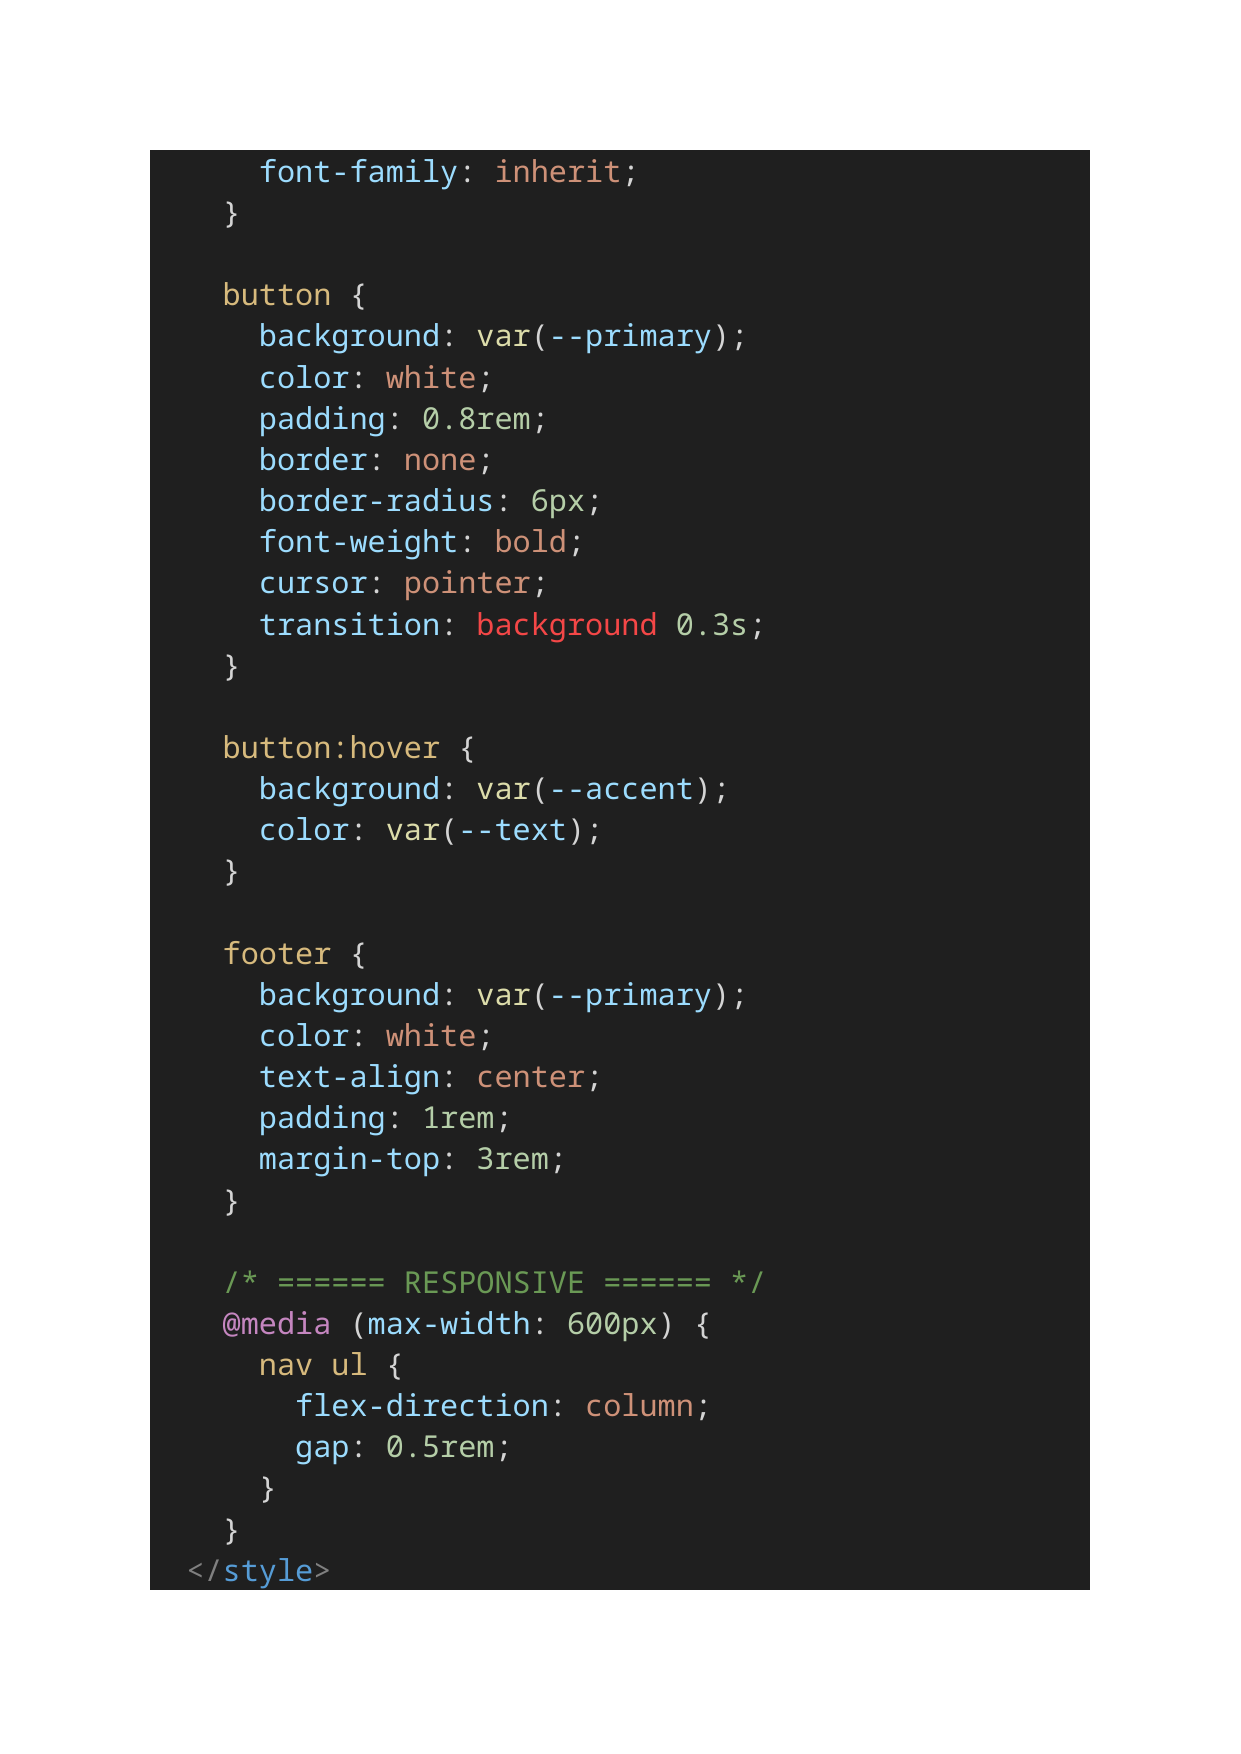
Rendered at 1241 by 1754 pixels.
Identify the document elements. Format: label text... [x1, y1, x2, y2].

text @media (max-width: 600px) { [150, 1302, 1090, 1343]
text nav ul { [150, 1343, 1090, 1384]
text padding: 0.8rem; [150, 397, 1090, 438]
text /* ====== RESPONSIVE ====== */ [150, 1261, 1090, 1302]
text } [150, 849, 1090, 891]
text font-family: inherit; [150, 150, 1090, 191]
text cursor: pointer; [150, 561, 1090, 603]
text margin-top: 3rem; [150, 1137, 1090, 1179]
text } [150, 1467, 1090, 1508]
text } [150, 1179, 1090, 1220]
text text-align: center; [150, 1055, 1090, 1096]
text color: white; [150, 1014, 1090, 1055]
text transition: background 0.3s; [150, 603, 1090, 644]
text background: var(--accent); [150, 767, 1090, 808]
text footer { [150, 932, 1090, 973]
text </style> [150, 1549, 1090, 1590]
text border-radius: 6px; [150, 479, 1090, 520]
text } [150, 644, 1090, 685]
text button { [150, 273, 1090, 314]
text button:hover { [150, 726, 1090, 767]
text background: var(--primary); [150, 314, 1090, 356]
text padding: 1rem; [150, 1096, 1090, 1137]
text color: var(--text); [150, 808, 1090, 849]
text color: white; [150, 356, 1090, 397]
text flex-direction: column; [150, 1384, 1090, 1426]
text font-weight: bold; [150, 520, 1090, 561]
text border: none; [150, 438, 1090, 479]
text gap: 0.5rem; [150, 1426, 1090, 1467]
text } [150, 1508, 1090, 1549]
text background: var(--primary); [150, 973, 1090, 1014]
text } [150, 191, 1090, 232]
